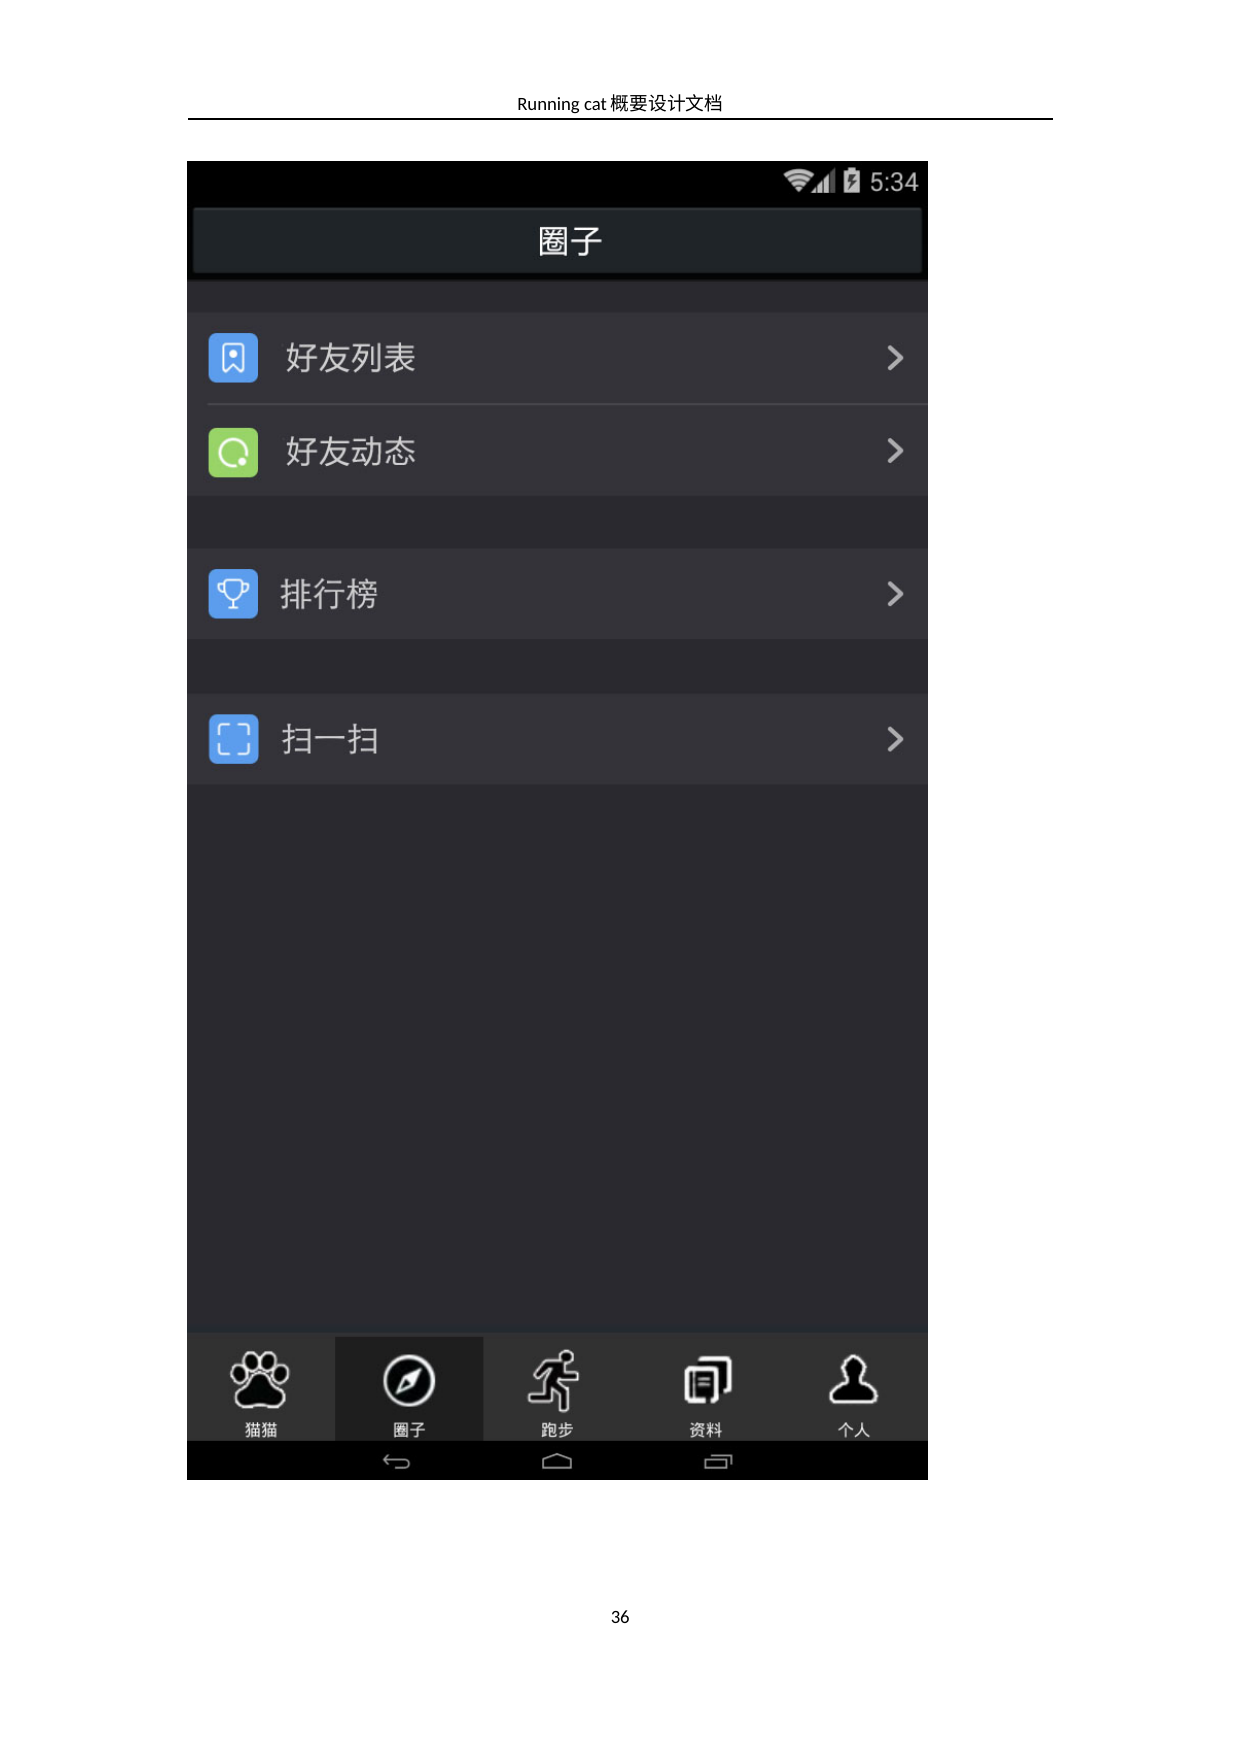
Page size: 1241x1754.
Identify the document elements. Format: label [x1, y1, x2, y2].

picture [187, 161, 928, 1480]
